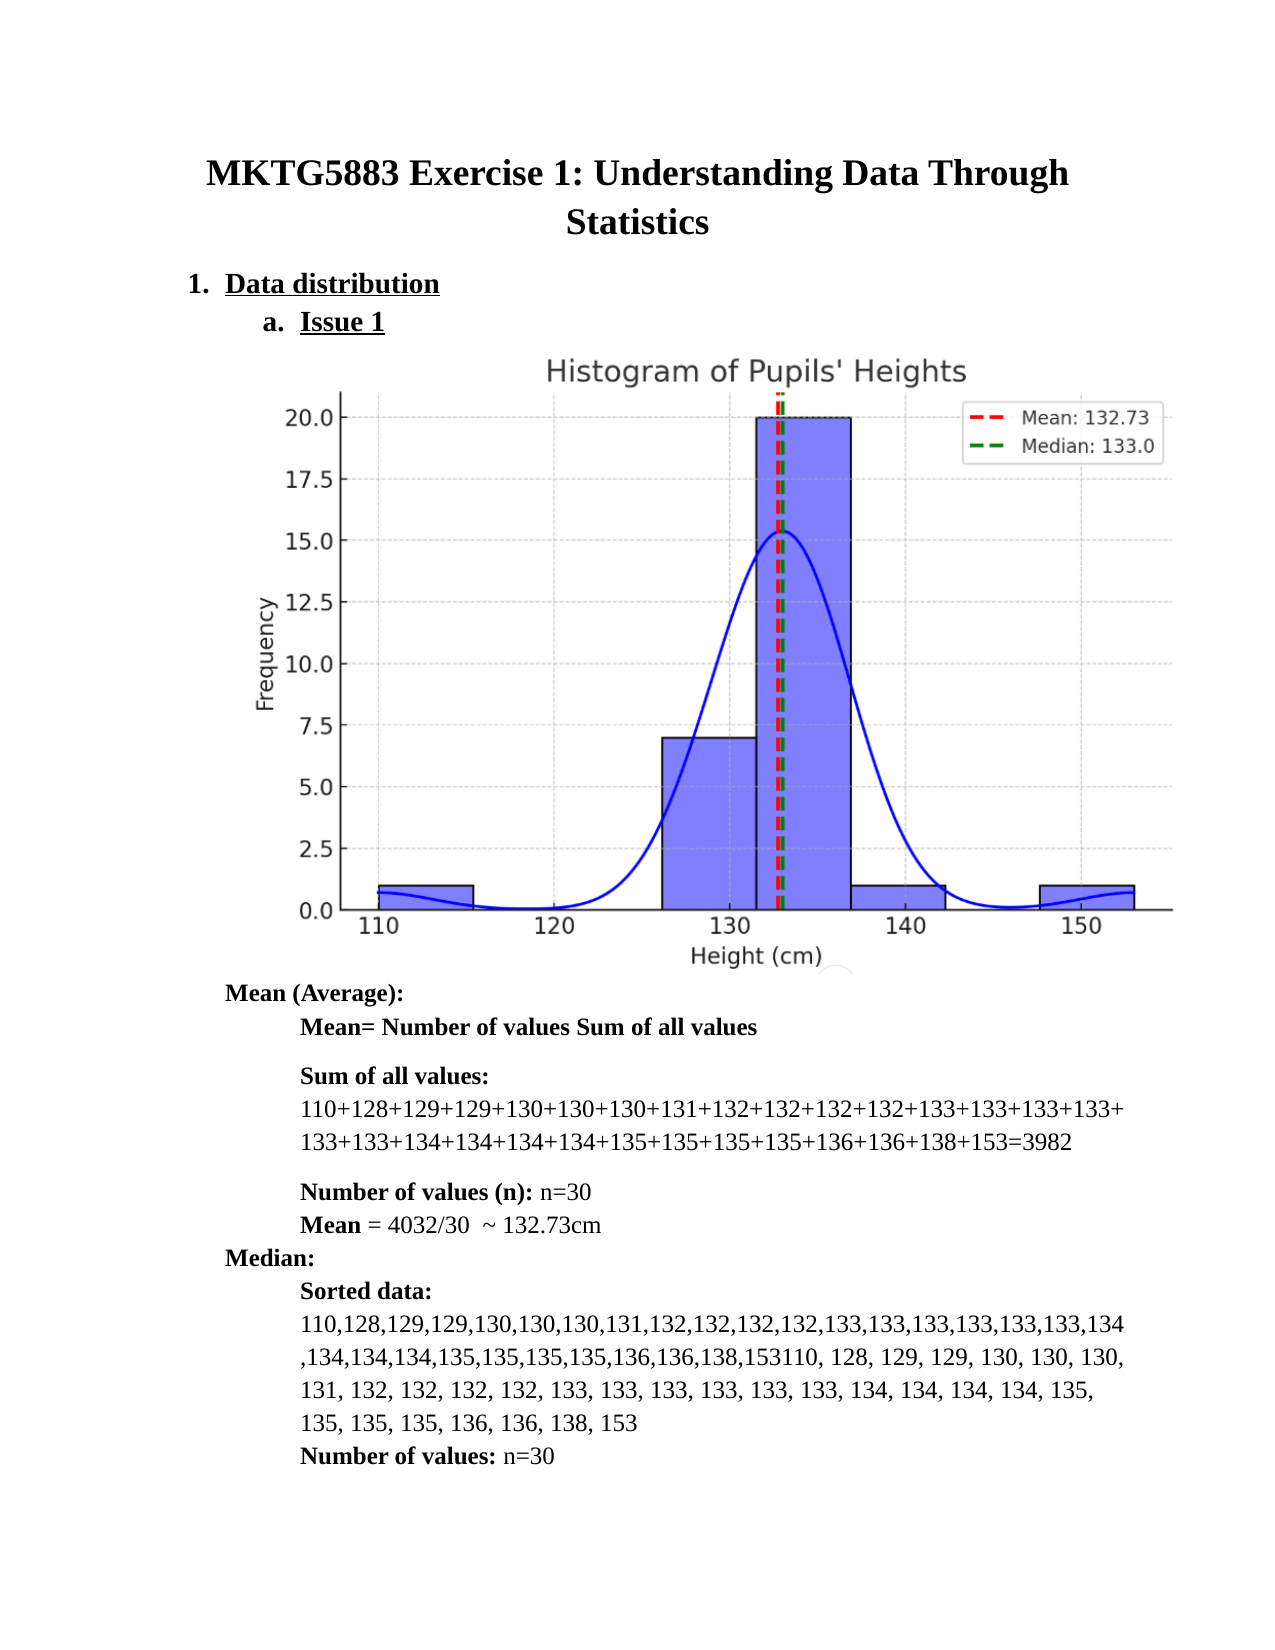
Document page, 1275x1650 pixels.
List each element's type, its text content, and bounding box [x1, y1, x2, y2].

list Median: [225, 1243, 1125, 1272]
picture [225, 342, 1200, 974]
list Number of values (n): n=30 [225, 1177, 1125, 1206]
list Sorted data: [225, 1276, 1125, 1305]
list Mean = 4032/30 ​ ~ 132.73cm [225, 1210, 1125, 1239]
list Mean= Number of values Sum of all values ​ [225, 1012, 1125, 1040]
list Data distribution [187, 266, 1125, 299]
text MKTG5883 Exercise 1: Understanding Data Through Statistics [150, 150, 1125, 243]
list Number of values: n=30 [225, 1441, 1125, 1470]
list Mean (Average): [225, 978, 1125, 1007]
text Sum of all values: 110+128+129+129+130+130+130+131+132+132+132+132+133+133+133+133+133+133+134+134+134+134+135+135+135+135+136+136+138+153=3982 [300, 1061, 1125, 1156]
list Issue 1 [262, 304, 1125, 338]
list 110,128,129,129,130,130,130,131,132,132,132,132,133,133,133,133,133,133,134,134,134,134,135,135,135,135,136,136,138,153110, 128, 129, 129, 130, 130, 130, 131, 132, 132, 132, 132, 133, 133, 133, 133, 133, 133, 134, 134, 134, 134, 135, 135, 135, 135, 136, 136, 138, 153 [300, 1309, 1125, 1437]
